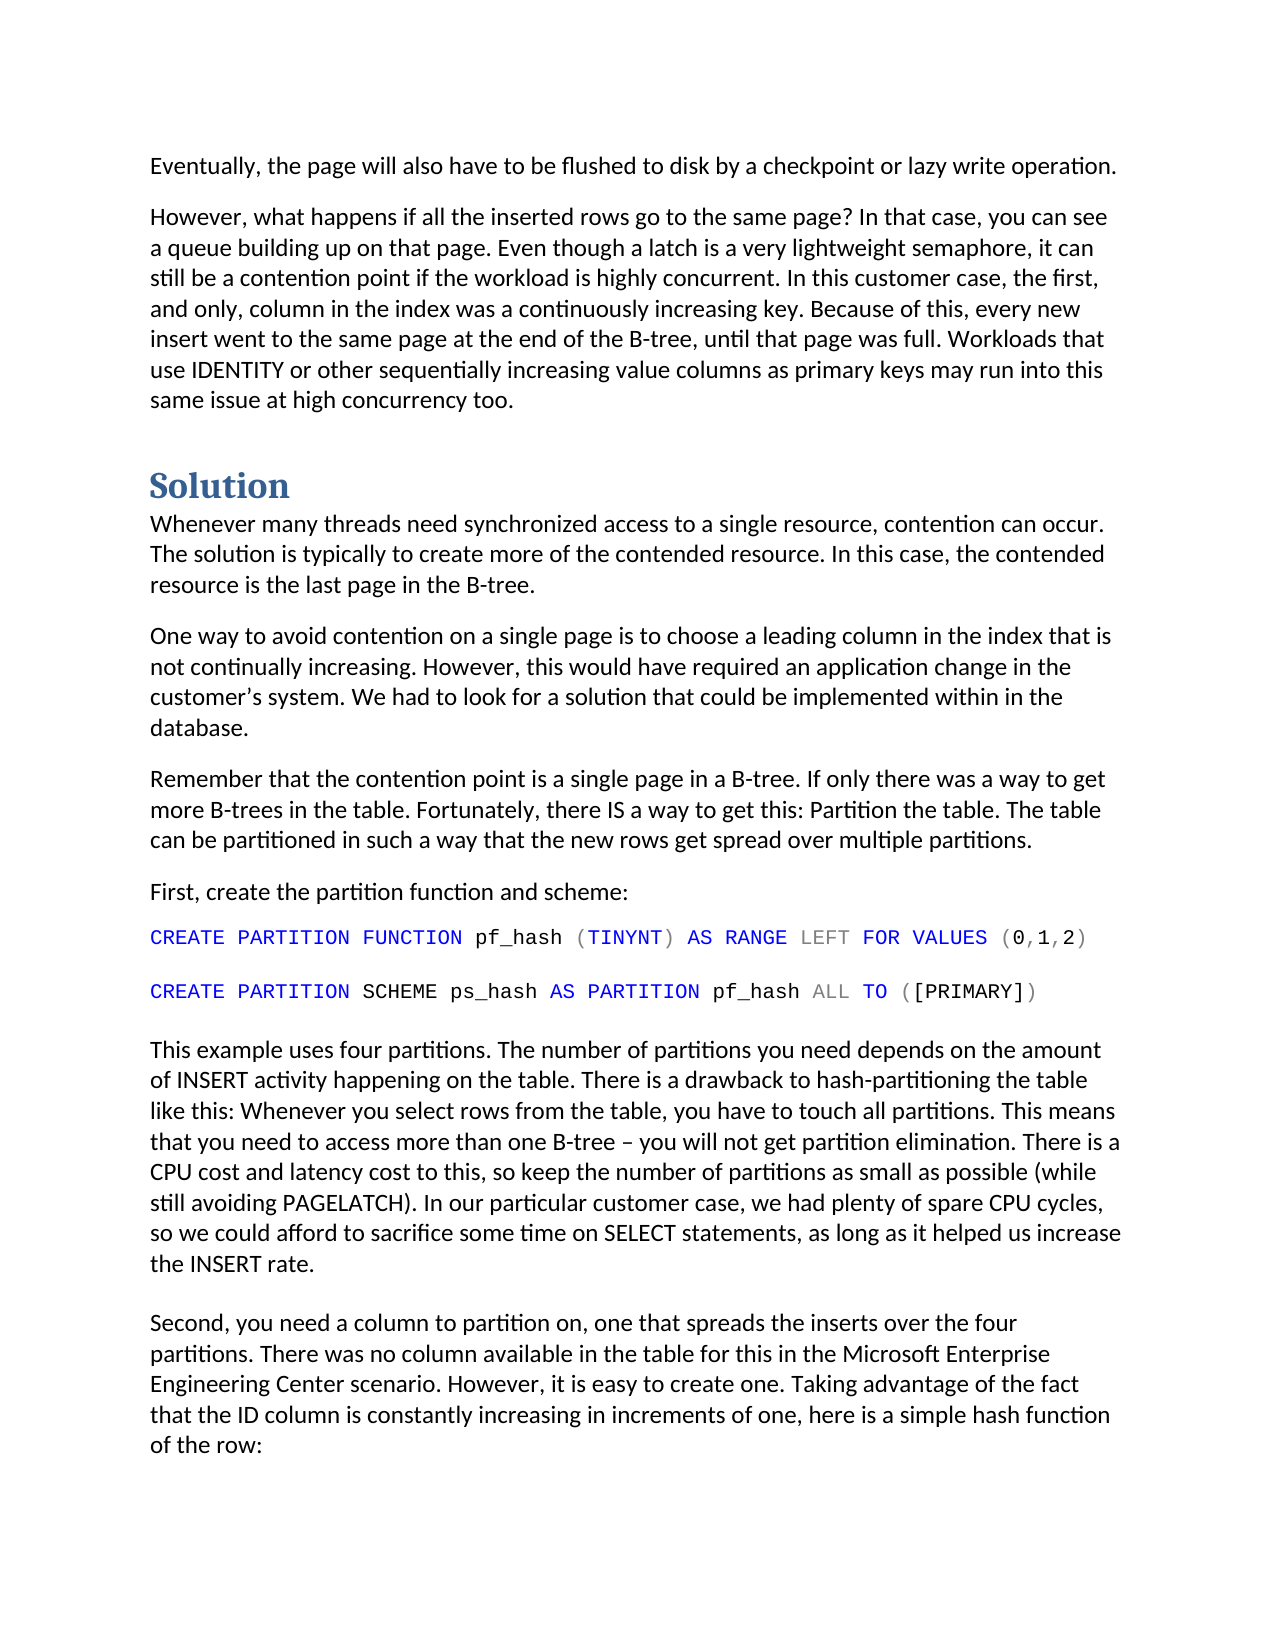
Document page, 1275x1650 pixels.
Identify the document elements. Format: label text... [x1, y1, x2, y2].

text Remember that the contention point is a single page in a B-tree. If only there was a way to get more B-trees in the table. Fortunately, there IS a way to get this: Partition the table. The table can be partitioned in such a way that the new rows get spread over multiple partitions. [150, 763, 1125, 855]
text Eventually, the page will also have to be flushed to disk by a checkpoint or lazy write operation. [150, 150, 1125, 181]
text Solution [150, 465, 1125, 508]
text This example uses four partitions. The number of partitions you need depends on the amount of INSERT activity happening on the table. There is a drawback to hash-partitioning the table like this: Whenever you select rows from the table, you have to touch all partitions. This means that you need to access more than one B-tree – you will not get partition elimination. There is a CPU cost and latency cost to this, so keep the number of partitions as small as possible (while still avoiding PAGELATCH). In our particular customer case, we had plenty of spare CPU cycles, so we could afford to sacrifice some time on SELECT statements, as long as it helped us increase the INSERT rate. [150, 1034, 1125, 1278]
text First, create the partition function and scheme: [150, 876, 1125, 906]
text Second, you need a column to partition on, one that spreads the inserts over the four partitions. There was no column available in the table for this in the Microsoft Enterprise Engineering Center scenario. However, it is easy to create one. Taking advantage of the fact that the ID column is constantly increasing in increments of one, here is a simple hash function of the row: [150, 1307, 1125, 1460]
text One way to avoid contention on a single page is to choose a leading column in the index that is not continually increasing. However, this would have required an application change in the customer’s system. We had to look for a solution that could be implemented within in the database. [150, 621, 1125, 743]
text Whenever many threads need synchronized access to a single resource, contention can occur. The solution is typically to create more of the contended resource. In this case, the contended resource is the last page in the B-tree. [150, 508, 1125, 600]
text CREATE PARTITION FUNCTION pf_hash (TINYNT) AS RANGE LEFT FOR VALUES (0,1,2) CREATE PARTITION SCHEME ps_hash AS PARTITION pf_hash ALL TO ([PRIMARY]) [150, 927, 1125, 1005]
text However, what happens if all the inserted rows go to the same page? In that case, you can see a queue building up on that page. Even though a latch is a very lightweight semaphore, it can still be a contention point if the workload is highly concurrent. In this customer case, the first, and only, column in the index was a continuously increasing key. Because of this, every new insert went to the same page at the end of the B-tree, until that page was full. Workloads that use IDENTITY or other sequentially increasing value columns as primary keys may run into this same issue at high concurrency too. [150, 201, 1125, 415]
